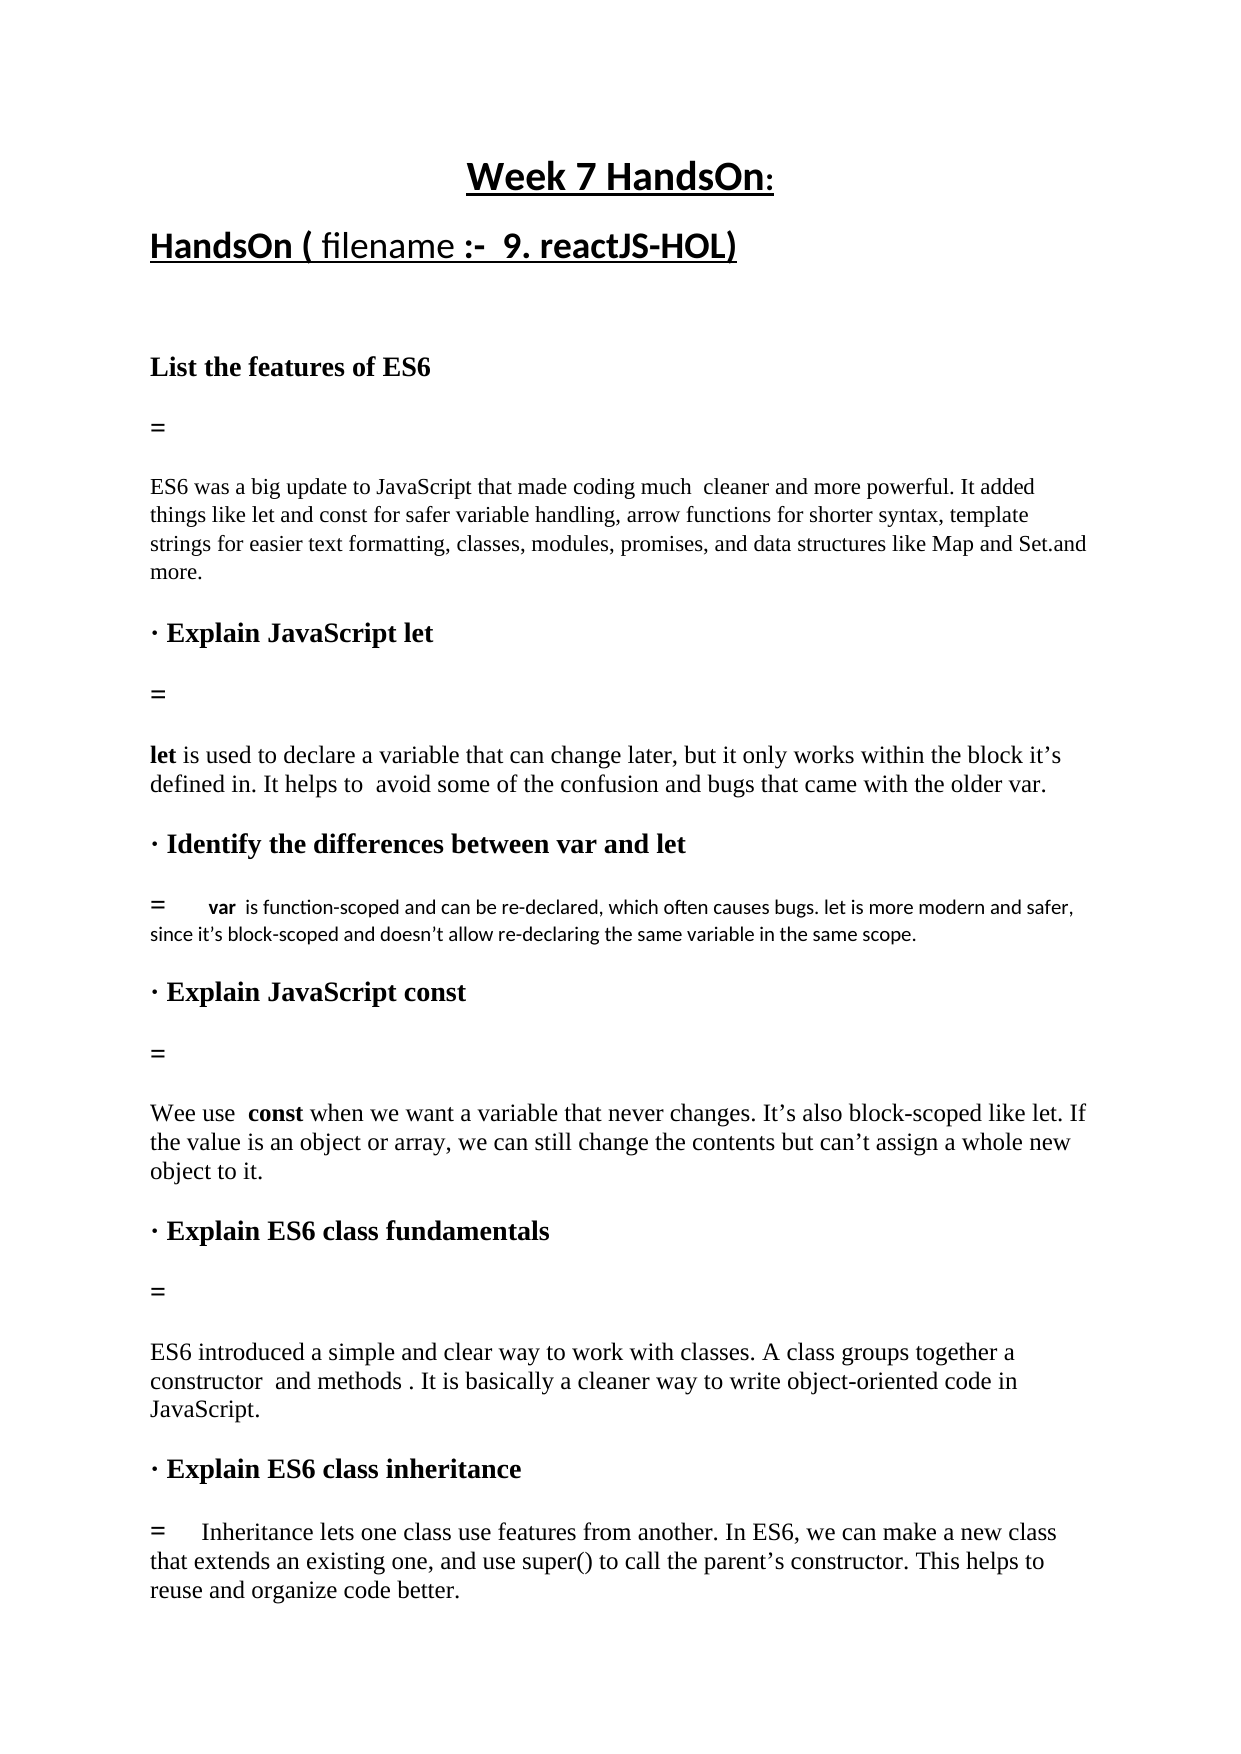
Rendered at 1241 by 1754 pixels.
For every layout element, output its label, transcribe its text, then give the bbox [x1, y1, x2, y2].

text Week 7 HandsOn: [150, 150, 1090, 201]
text · Explain ES6 class inheritance [150, 1452, 1090, 1485]
text List the features of ES6 [150, 350, 1090, 382]
text ES6 was a big update to JavaScript that made coding much cleaner and more powerful. It added things like let and const for safer variable handling, arrow functions for shorter syntax, template strings for easier text formatting, classes, modules, promises, and data structures like Map and Set.and more. [150, 473, 1090, 584]
text · Explain ES6 class fundamentals [150, 1214, 1090, 1246]
text = [150, 1037, 1090, 1069]
text · Explain JavaScript const [150, 975, 1090, 1008]
text let is used to declare a variable that can change later, but it only works within the block it’s defined in. It helps to avoid some of the confusion and bugs that came with the older var. [150, 740, 1090, 798]
text · Identify the differences between var and let [150, 827, 1090, 859]
text HandsOn ( filename :- 9. reactJS-HOL) [150, 222, 1090, 267]
text · Explain JavaScript let [150, 616, 1090, 648]
text = [150, 677, 1090, 711]
text = var is function-scoped and can be re-declared, which often causes bugs. let is more modern and safer, since it’s block-scoped and doesn’t allow re-declaring the same variable in the same scope. [150, 888, 1090, 946]
text = [150, 411, 1090, 444]
text Wee use const when we want a variable that never changes. It’s also block-scoped like let. If the value is an object or array, we can still change the contents but can’t assign a whole new object to it. [150, 1098, 1090, 1185]
text ES6 introduced a simple and clear way to work with classes. A class groups together a constructor and methods . It is basically a cleaner way to write object-oriented code in JavaScript. [150, 1337, 1090, 1423]
text = [150, 1275, 1090, 1308]
text = Inheritance lets one class use features from another. In ES6, we can make a new class that extends an existing one, and use super() to call the parent’s constructor. This helps to reuse and organize code better. [150, 1514, 1090, 1604]
